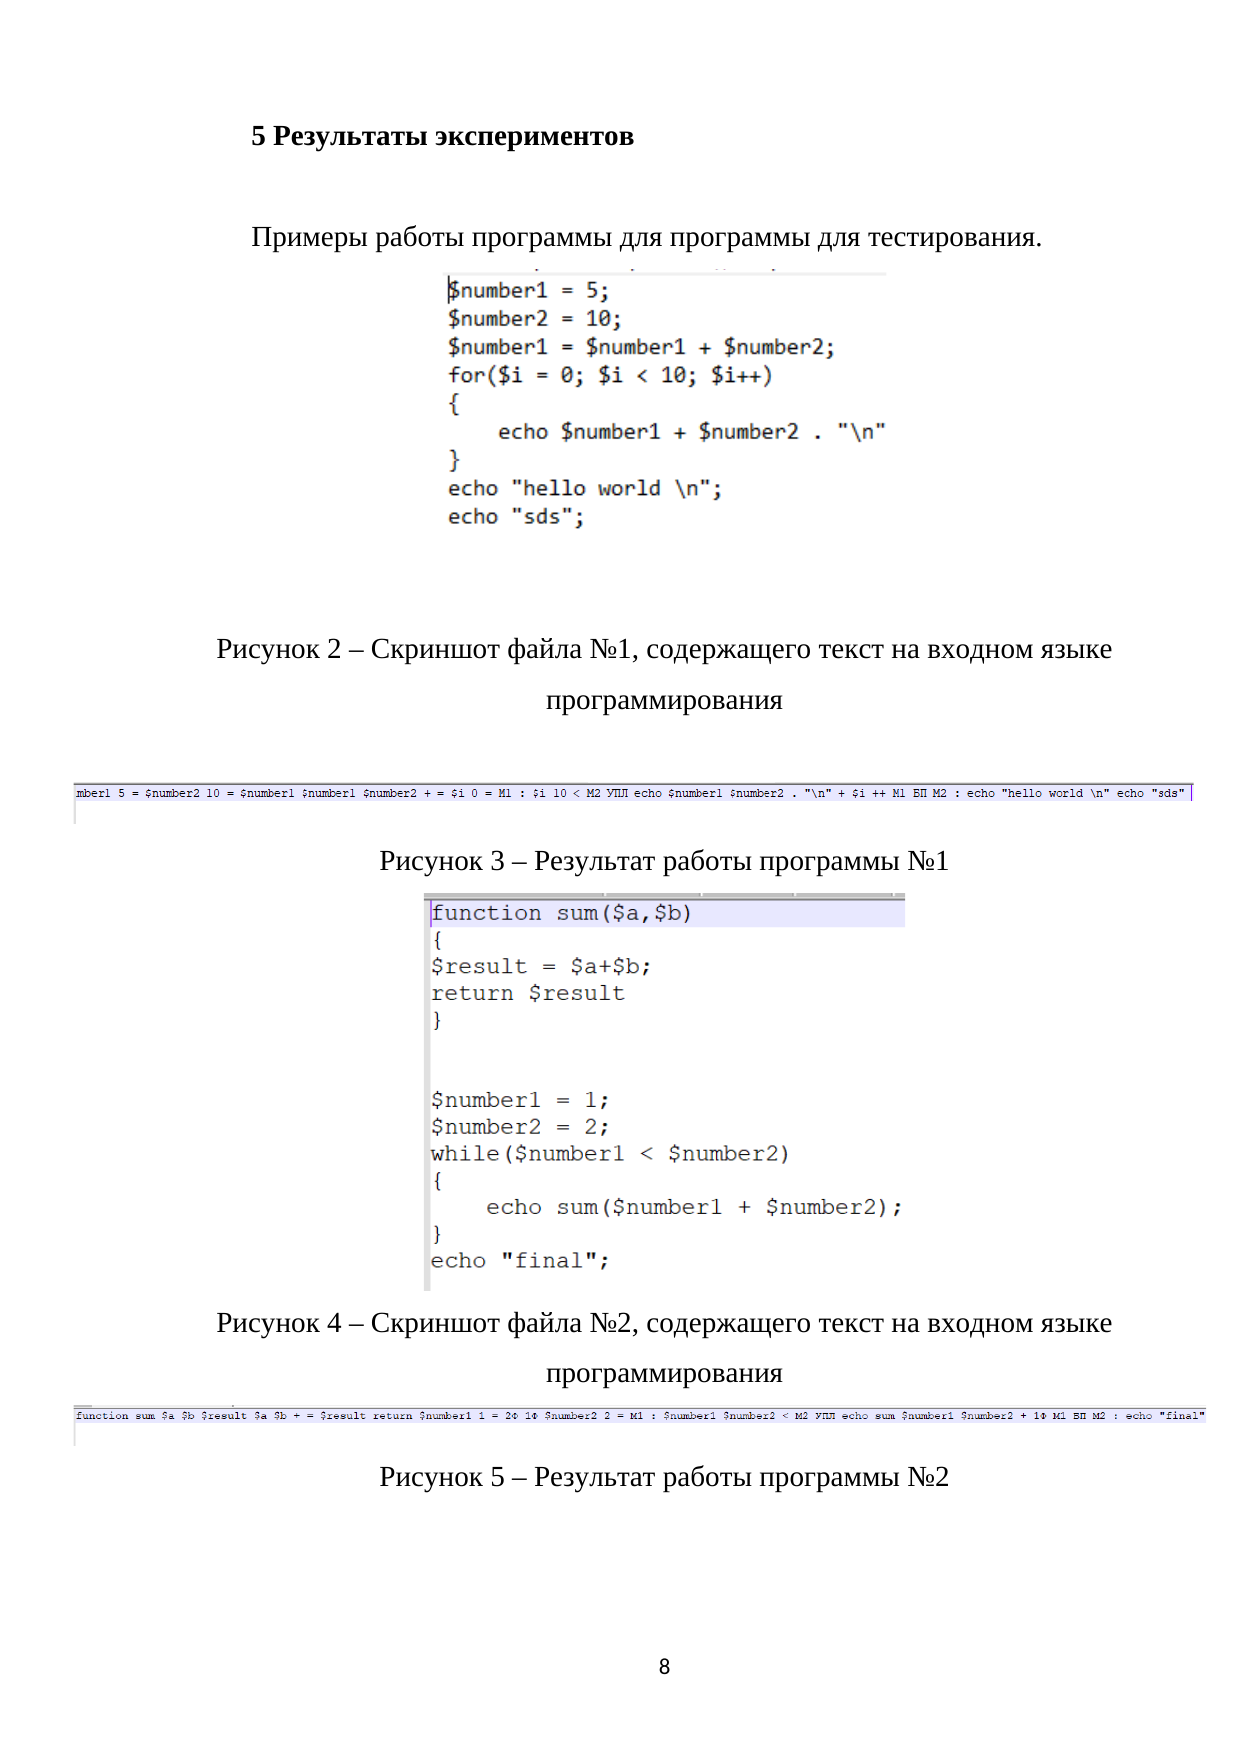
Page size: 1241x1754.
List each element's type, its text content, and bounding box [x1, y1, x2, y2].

text Рисунок 3 – Результат работы программы №1 [177, 843, 1152, 876]
picture [73, 782, 1194, 824]
text Рисунок 5 – Результат работы программы №2 [177, 1459, 1152, 1493]
text 5 Результаты экспериментов [177, 118, 1152, 152]
picture [423, 893, 905, 1291]
text Рисунок 2 – Скриншот файла №1, содержащего текст на входном языке программирования [177, 631, 1152, 715]
text Примеры работы программы для программы для тестирования. [177, 219, 1152, 252]
text Рисунок 4 – Скриншот файла №2, содержащего текст на входном языке программирования [177, 1305, 1152, 1389]
picture [73, 1405, 1207, 1446]
picture [442, 269, 887, 618]
